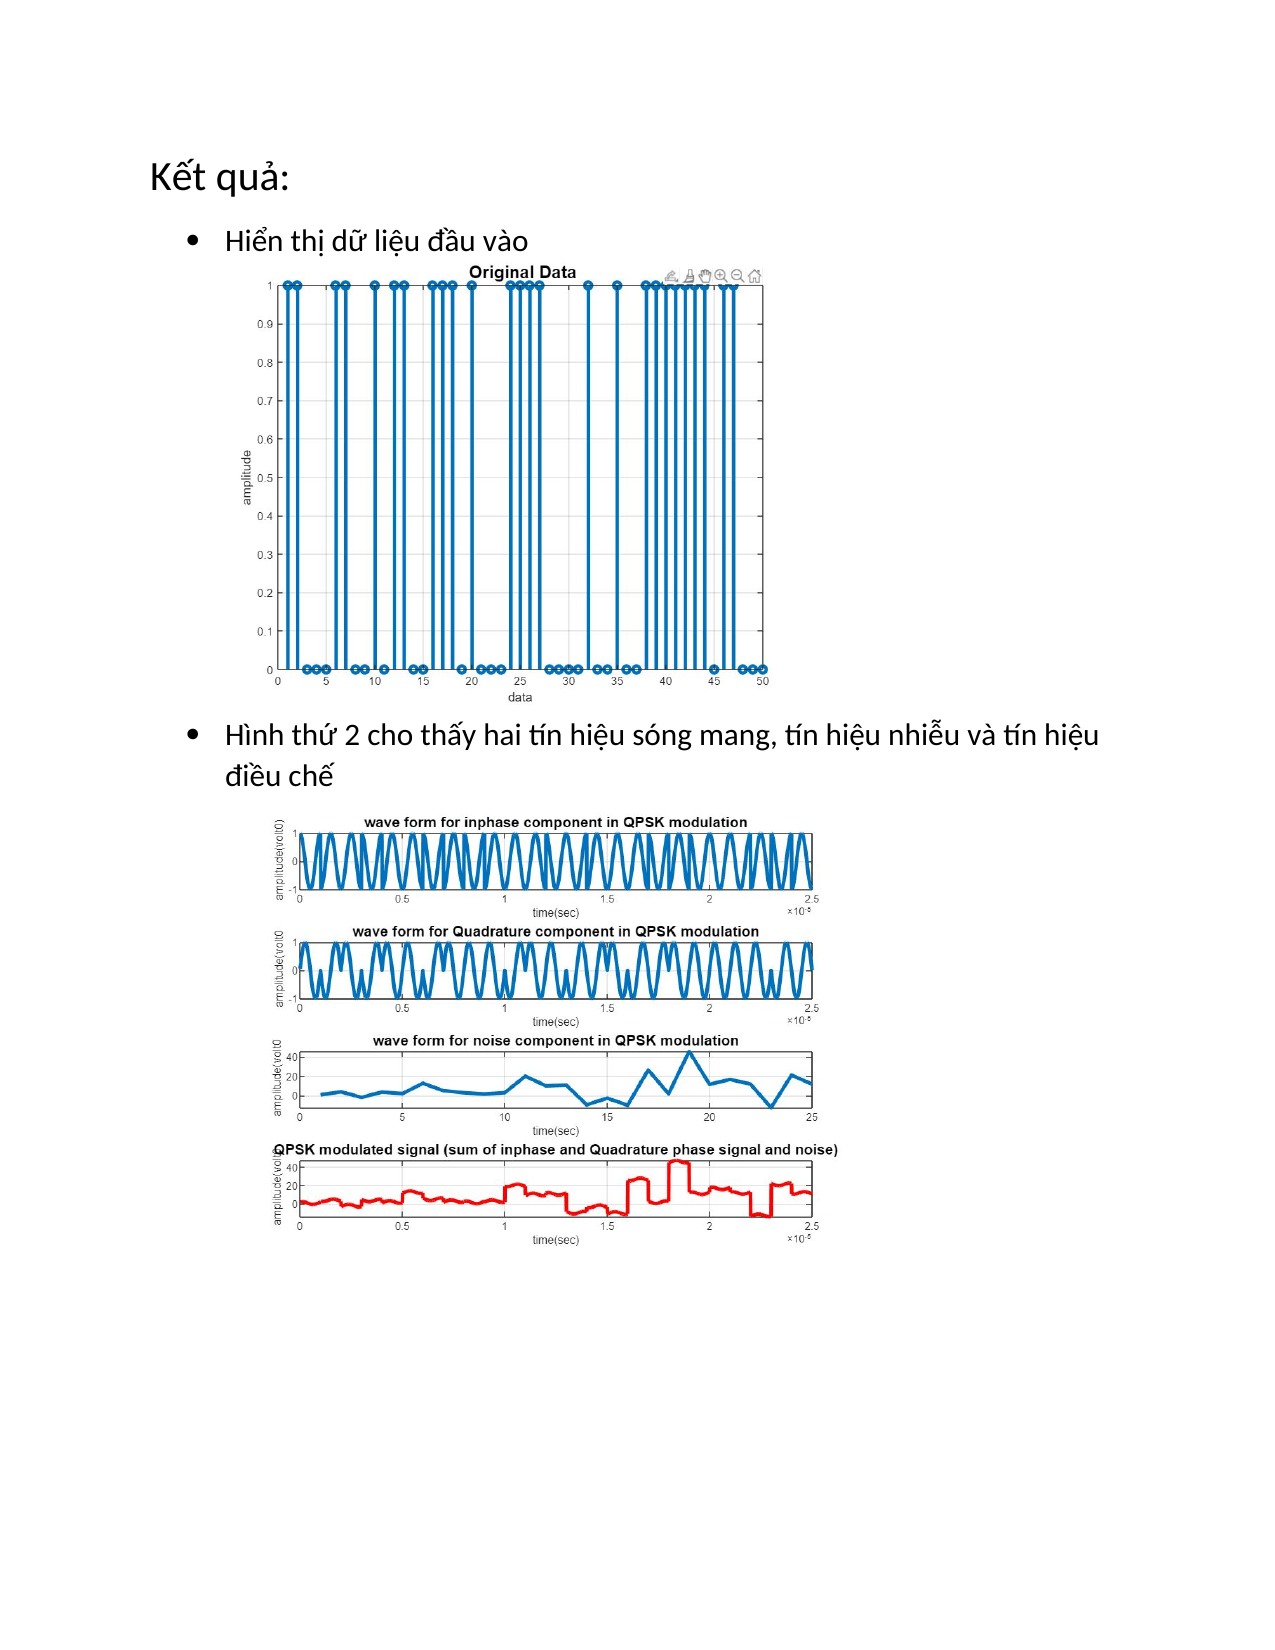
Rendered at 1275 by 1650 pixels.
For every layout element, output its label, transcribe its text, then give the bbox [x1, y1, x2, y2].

text Kết quả: [150, 150, 1125, 201]
list Hiển thị dữ liệu đầu vào [187, 222, 1125, 260]
list Hình thứ 2 cho thấy hai tín hiệu sóng mang, tín hiệu nhiễu và tín hiệu điều chế [187, 714, 1125, 794]
picture [225, 796, 853, 1252]
picture [225, 262, 805, 713]
